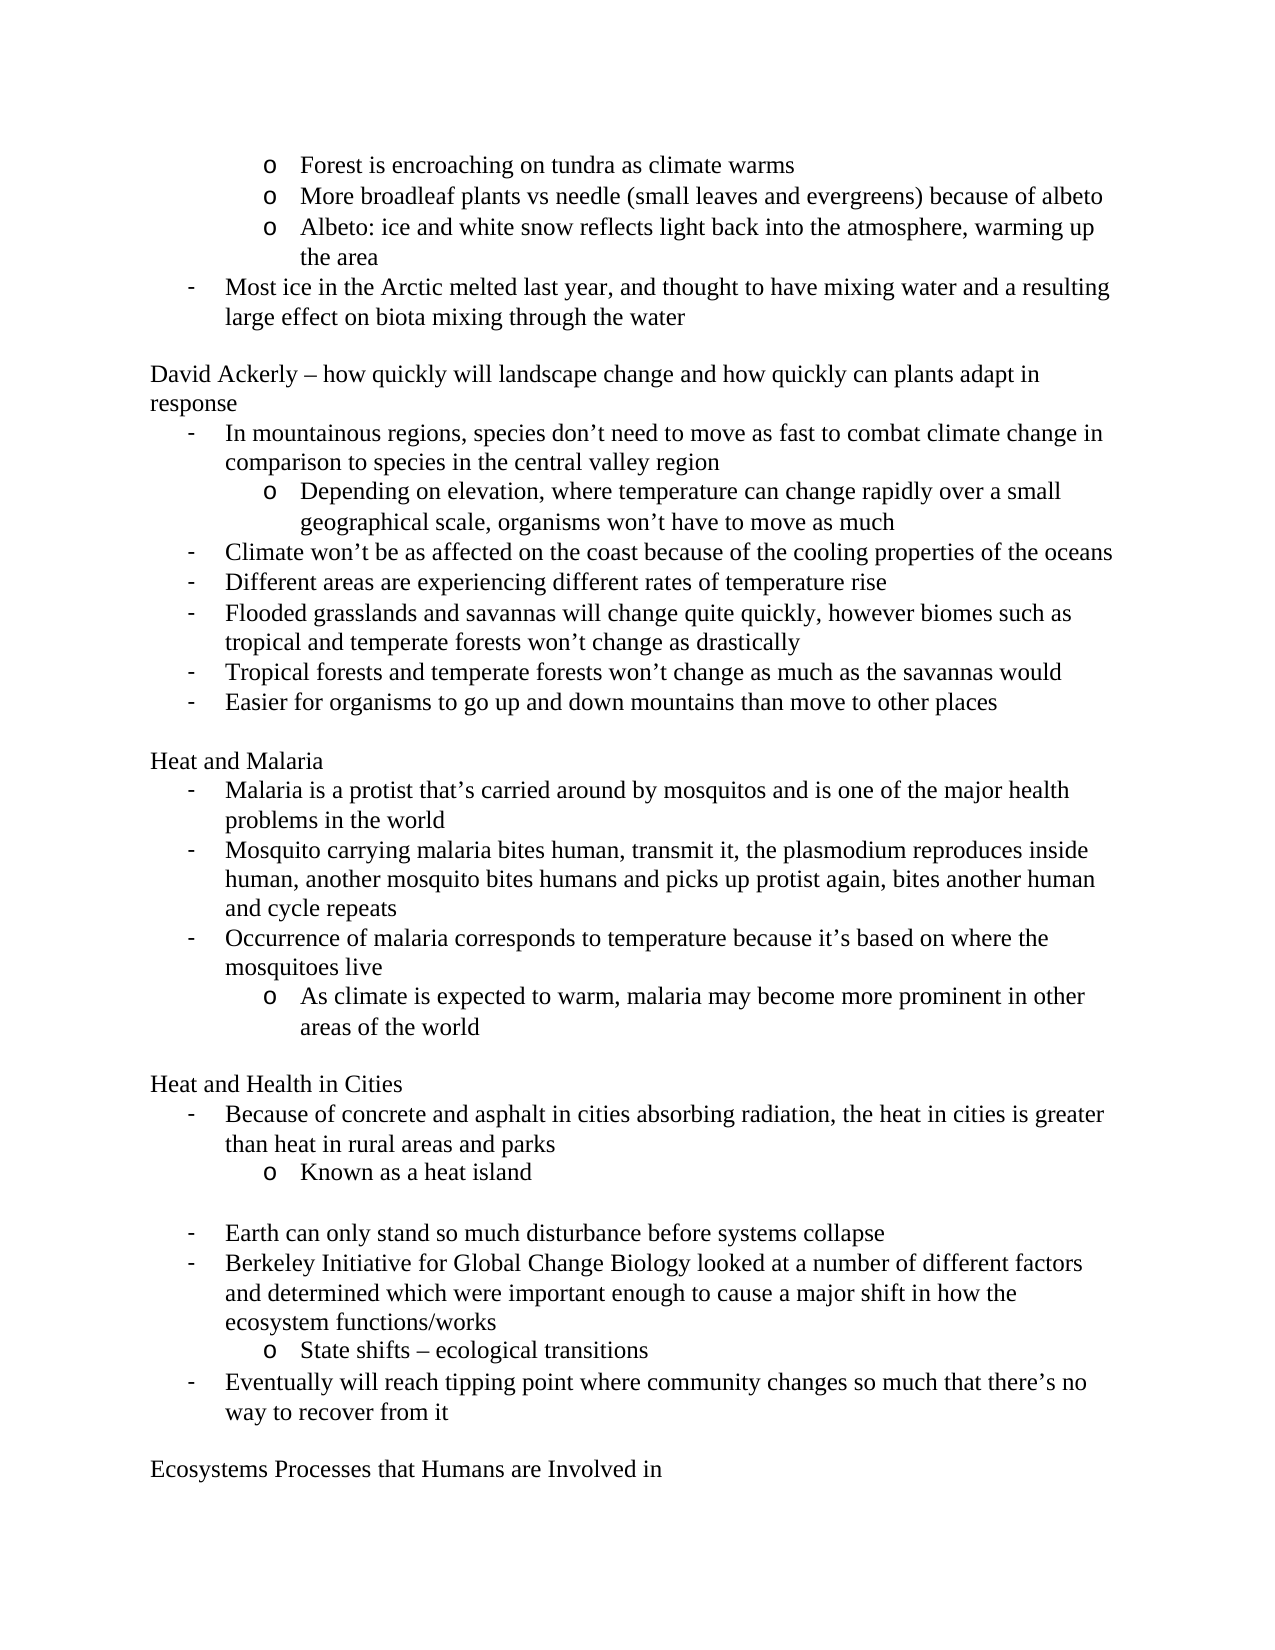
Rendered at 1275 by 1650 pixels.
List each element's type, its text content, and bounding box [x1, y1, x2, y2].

list Known as a heat island [262, 1157, 1125, 1188]
text David Ackerly – how quickly will landscape change and how quickly can plants adapt in response [150, 359, 1125, 417]
list Earth can only stand so much disturbance before systems collapse [187, 1217, 1125, 1247]
list Albeto: ice and white snow reflects light back into the atmosphere, warming up the area [262, 212, 1125, 271]
list Flooded grasslands and savannas will change quite quickly, however biomes such as tropical and temperate forests won’t change as drastically [187, 597, 1125, 656]
list Depending on elevation, where temperature can change rapidly over a small geographical scale, organisms won’t have to move as much [262, 476, 1125, 536]
text Ecosystems Processes that Humans are Involved in [150, 1454, 1125, 1483]
list Berkeley Initiative for Global Change Biology looked at a number of different factors and determined which were important enough to cause a major shift in how the ecosystem functions/works [187, 1247, 1125, 1336]
list Malaria is a protist that’s carried around by mosquitos and is one of the major health problems in the world [187, 774, 1125, 834]
list Eventually will reach tipping point where community changes so much that there’s no way to recover from it [187, 1366, 1125, 1426]
list Different areas are experiencing different rates of temperature rise [187, 566, 1125, 597]
list Because of concrete and asphalt in cities absorbing radiation, the heat in cities is greater than heat in rural areas and parks [187, 1098, 1125, 1157]
list Most ice in the Arctic melted last year, and thought to have mixing water and a resulting large effect on biota mixing through the water [187, 271, 1125, 331]
list Occurrence of malaria corresponds to temperature because it’s based on where the mosquitoes live [187, 922, 1125, 981]
text Heat and Malaria [150, 746, 1125, 774]
list State shifts – ecological transitions [262, 1336, 1125, 1366]
list More broadleaf plants vs needle (small leaves and evergreens) because of albeto [262, 181, 1125, 212]
list Climate won’t be as affected on the coast because of the cooling properties of the oceans [187, 536, 1125, 566]
list Easier for organisms to go up and down mountains than move to other places [187, 686, 1125, 717]
list In mountainous regions, species don’t need to move as fast to combat climate change in comparison to species in the central valley region [187, 417, 1125, 476]
text Heat and Health in Cities [150, 1069, 1125, 1098]
list Forest is encroaching on tundra as climate warms [262, 150, 1125, 181]
list Tropical forests and temperate forests won’t change as much as the savannas would [187, 656, 1125, 686]
list Mosquito carrying malaria bites human, transmit it, the plasmodium reproduces inside human, another mosquito bites humans and picks up protist again, bites another human and cycle repeats [187, 834, 1125, 922]
list As climate is expected to warm, malaria may become more prominent in other areas of the world [262, 981, 1125, 1041]
